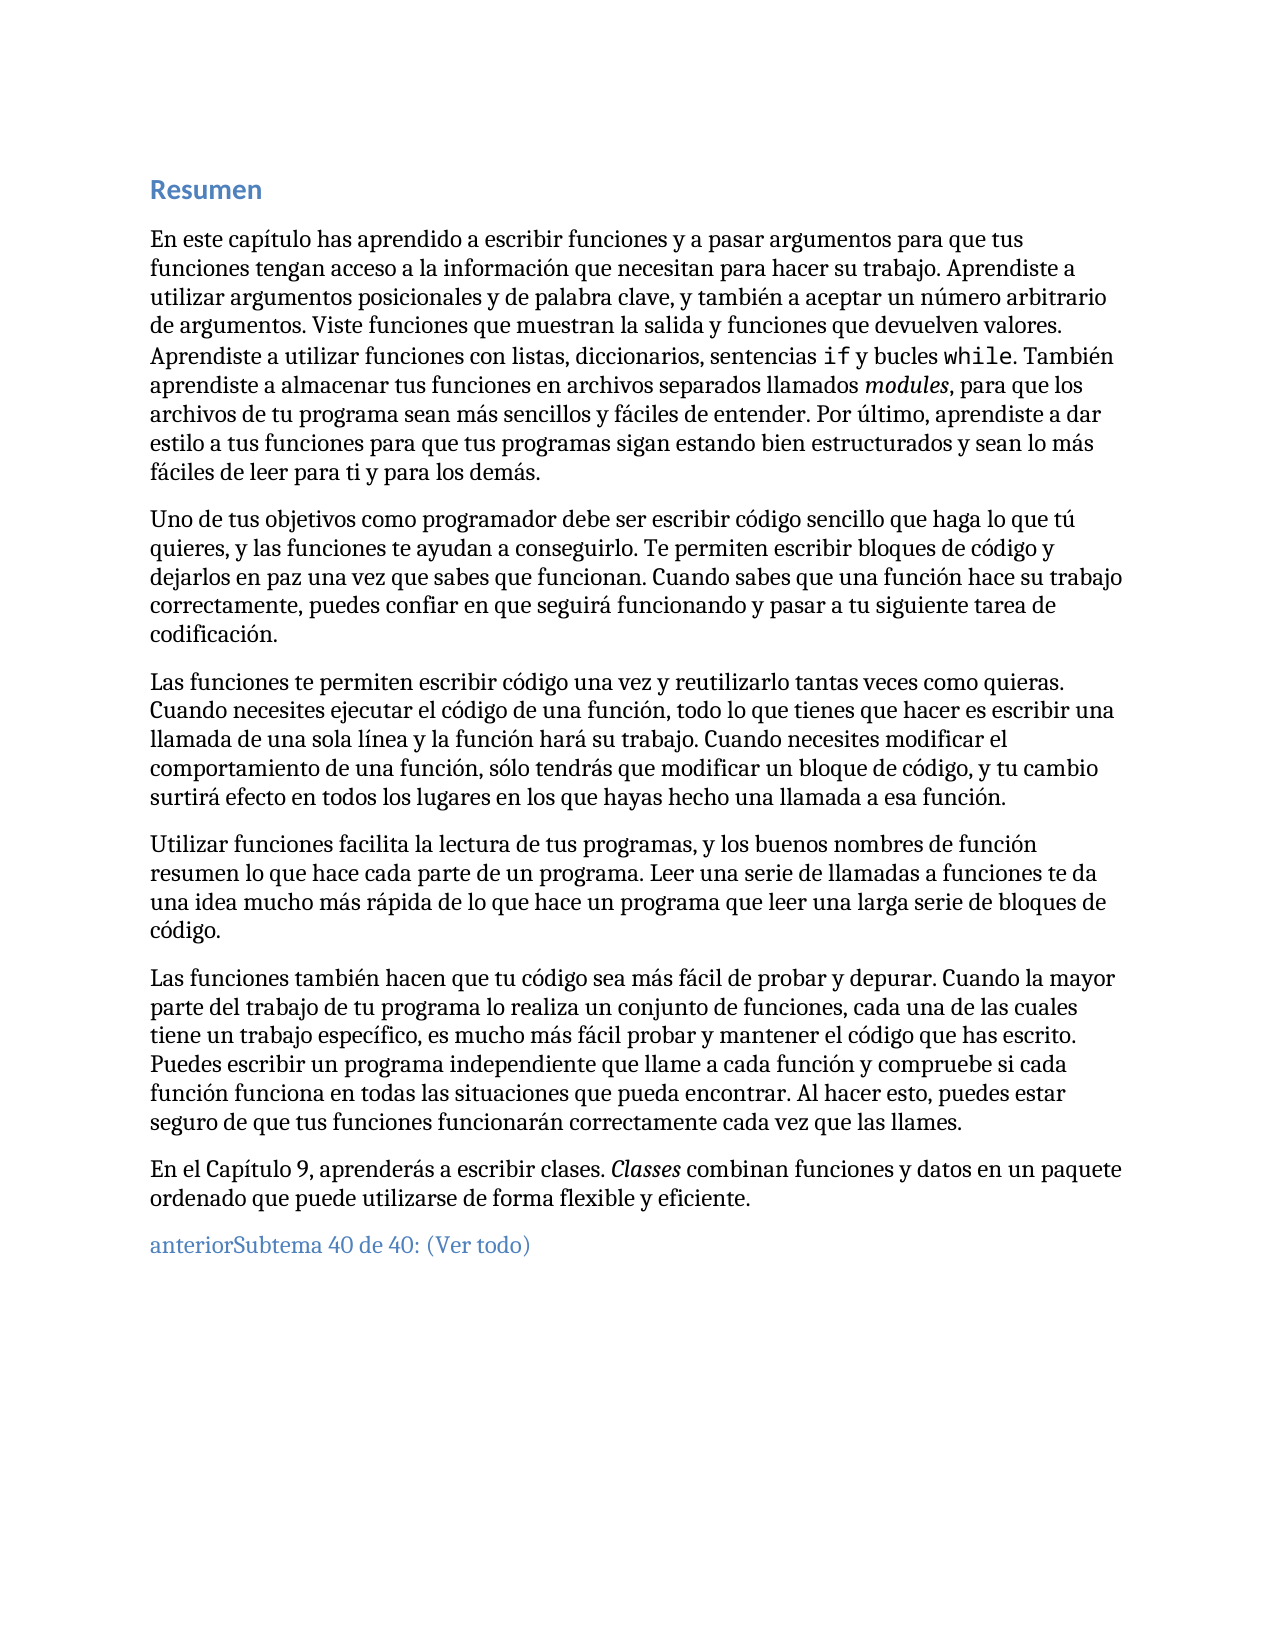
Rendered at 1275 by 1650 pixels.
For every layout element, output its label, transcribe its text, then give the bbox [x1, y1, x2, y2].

text En el Capítulo 9, aprenderás a escribir clases. Classes combinan funciones y datos en un paquete ordenado que puede utilizarse de forma flexible y eficiente. [150, 1155, 1125, 1213]
text Las funciones te permiten escribir código una vez y reutilizarlo tantas veces como quieras. Cuando necesites ejecutar el código de una función, todo lo que tienes que hacer es escribir una llamada de una sola línea y la función hará su trabajo. Cuando necesites modificar el comportamiento de una función, sólo tendrás que modificar un bloque de código, y tu cambio surtirá efecto en todos los lugares en los que hayas hecho una llamada a esa función. [150, 668, 1125, 811]
text Uno de tus objetivos como programador debe ser escribir código sencillo que haga lo que tú quieres, y las funciones te ayudan a conseguirlo. Te permiten escribir bloques de código y dejarlos en paz una vez que sabes que funcionan. Cuando sabes que una función hace su trabajo correctamente, puedes confiar en que seguirá funcionando y pasar a tu siguiente tarea de codificación. [150, 505, 1125, 649]
text En este capítulo has aprendido a escribir funciones y a pasar argumentos para que tus funciones tengan acceso a la información que necesitan para hacer su trabajo. Aprendiste a utilizar argumentos posicionales y de palabra clave, y también a aceptar un número arbitrario de argumentos. Viste funciones que muestran la salida y funciones que devuelven valores. Aprendiste a utilizar funciones con listas, diccionarios, sentencias if y bucles while. También aprendiste a almacenar tus funciones en archivos separados llamados modules, para que los archivos de tu programa sean más sencillos y fáciles de entender. Por último, aprendiste a dar estilo a tus funciones para que tus programas sigan estando bien estructurados y sean lo más fáciles de leer para ti y para los demás. [150, 225, 1125, 486]
subtitle Resumen [150, 171, 1125, 206]
text anteriorSubtema 40 de 40: (Ver todo) [150, 1231, 1125, 1289]
text Las funciones también hacen que tu código sea más fácil de probar y depurar. Cuando la mayor parte del trabajo de tu programa lo realiza un conjunto de funciones, cada una de las cuales tiene un trabajo específico, es mucho más fácil probar y mantener el código que has escrito. Puedes escribir un programa independiente que llame a cada función y compruebe si cada función funciona en todas las situaciones que pueda encontrar. Al hacer esto, puedes estar seguro de que tus funciones funcionarán correctamente cada vez que las llames. [150, 964, 1125, 1136]
text Utilizar funciones facilita la lectura de tus programas, y los buenos nombres de función resumen lo que hace cada parte de un programa. Leer una serie de llamadas a funciones te da una idea mucho más rápida de lo que hace un programa que leer una larga serie de bloques de código. [150, 830, 1125, 945]
